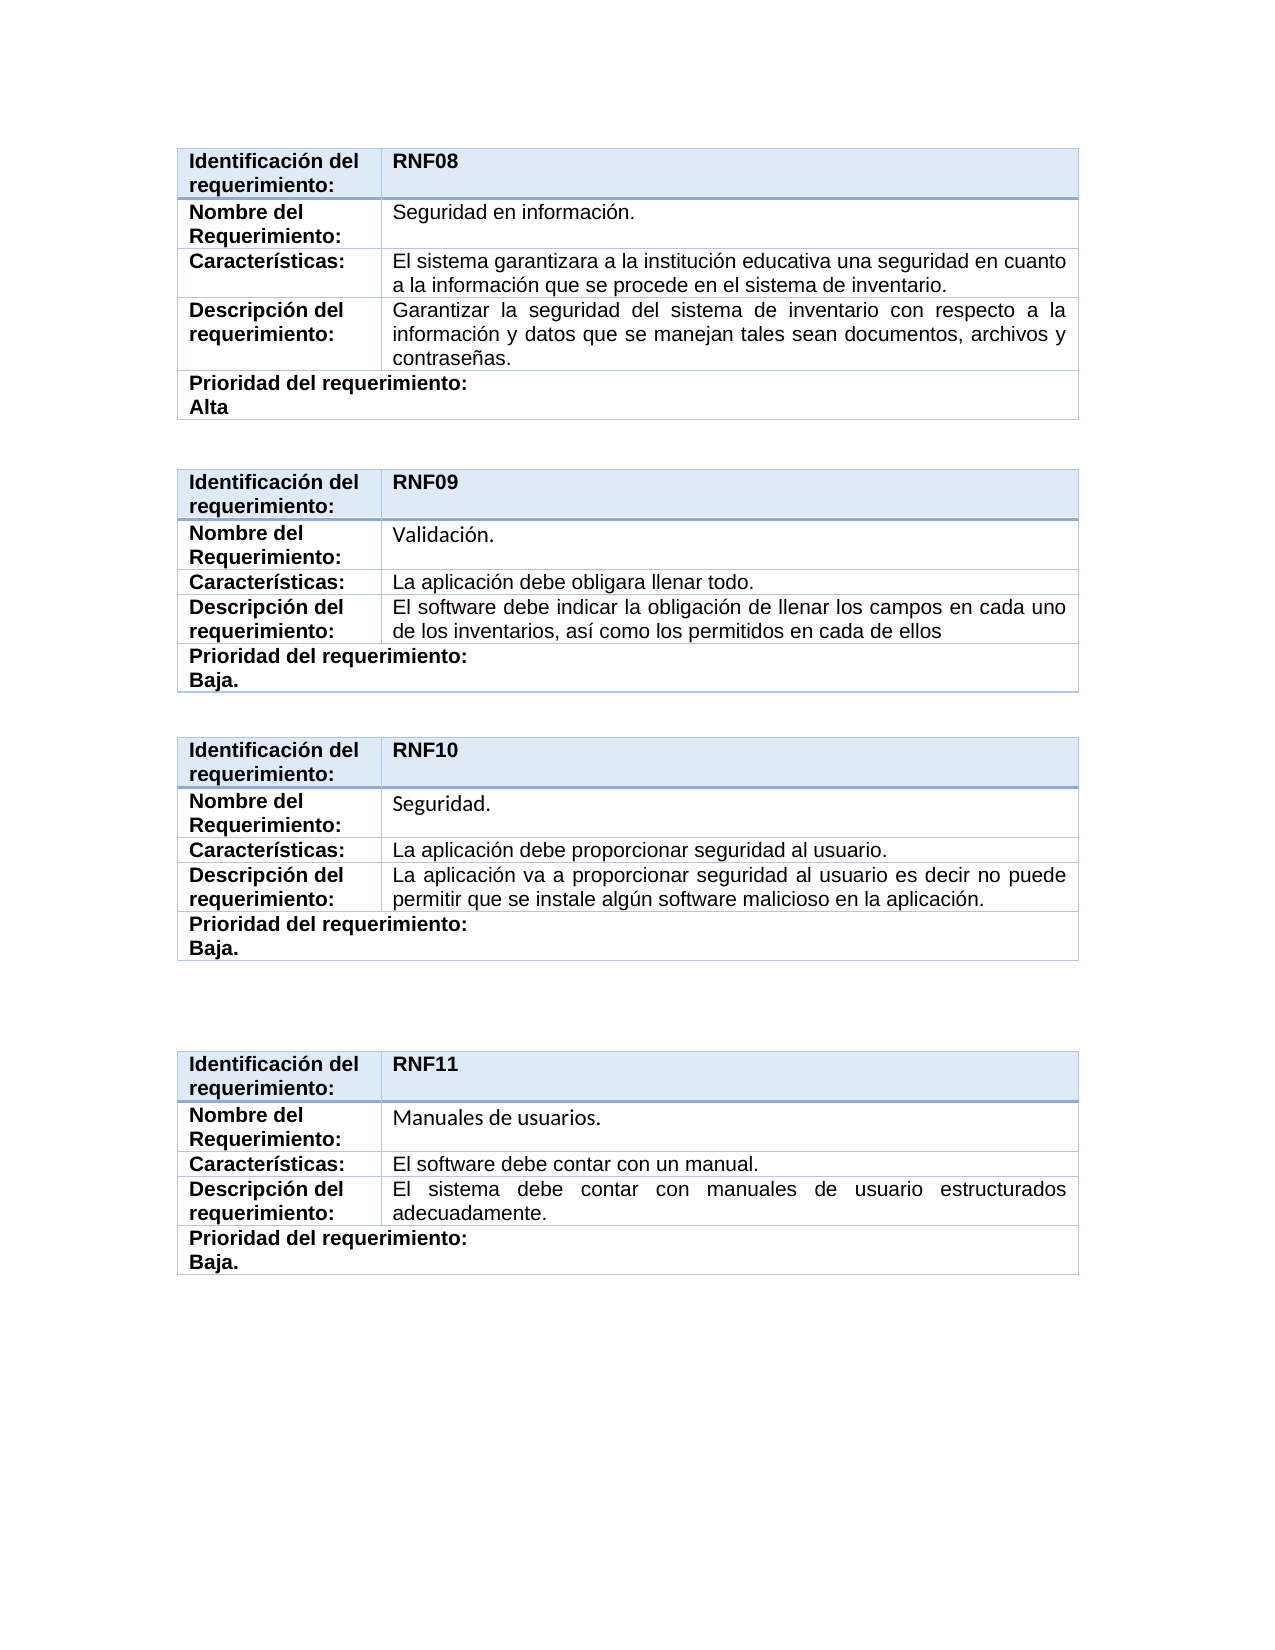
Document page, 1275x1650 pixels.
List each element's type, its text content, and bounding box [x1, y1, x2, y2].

table_cell La aplicación debe obligara llenar todo. [382, 570, 1078, 593]
table_cell Características: [178, 249, 381, 297]
table_cell Nombre del Requerimiento: [178, 789, 381, 837]
table_cell Prioridad del requerimiento: Baja. [178, 912, 1078, 960]
table_cell Características: [178, 1152, 381, 1176]
table_cell Nombre del Requerimiento: [178, 1103, 381, 1151]
table_cell El sistema garantizara a la institución educativa una seguridad en cuanto a la información que se procede en el sistema de inventario. [382, 249, 1078, 297]
table_header Identificación del requerimiento: [178, 738, 381, 786]
table_cell La aplicación debe proporcionar seguridad al usuario. [382, 838, 1078, 862]
table_cell Características: [178, 570, 381, 593]
table_header RNF10 [382, 738, 1078, 786]
table_cell Descripción del requerimiento: [178, 1177, 381, 1225]
table_header Identificación del requerimiento: [178, 1052, 381, 1100]
table_cell El software debe contar con un manual. [382, 1152, 1078, 1176]
table_cell Seguridad en información. [382, 200, 1078, 248]
table_header RNF08 [382, 149, 1078, 197]
table_cell Prioridad del requerimiento: Baja. [178, 644, 1078, 691]
table_header RNF09 [382, 470, 1078, 517]
table_cell Prioridad del requerimiento: Alta [178, 371, 1078, 418]
table_cell Validación. [382, 521, 1078, 568]
table_header Identificación del requerimiento: [178, 149, 381, 197]
table_cell Características: [178, 838, 381, 862]
table_cell Prioridad del requerimiento: Baja. [178, 1226, 1078, 1274]
table_cell Descripción del requerimiento: [178, 298, 381, 369]
table_cell Nombre del Requerimiento: [178, 521, 381, 568]
table_cell El software debe indicar la obligación de llenar los campos en cada uno de los inventarios, así como los permitidos en cada de ellos [382, 595, 1078, 642]
table_cell Seguridad. [382, 789, 1078, 837]
table_cell El sistema debe contar con manuales de usuario estructurados adecuadamente. [382, 1177, 1078, 1225]
table_cell Descripción del requerimiento: [178, 595, 381, 642]
table_header Identificación del requerimiento: [178, 470, 381, 517]
table_cell Garantizar la seguridad del sistema de inventario con respecto a la información y datos que se manejan tales sean documentos, archivos y contraseñas. [382, 298, 1078, 369]
table_cell Descripción del requerimiento: [178, 863, 381, 911]
table_cell Manuales de usuarios. [382, 1103, 1078, 1151]
table_cell La aplicación va a proporcionar seguridad al usuario es decir no puede permitir que se instale algún software malicioso en la aplicación. [382, 863, 1078, 911]
table_cell Nombre del Requerimiento: [178, 200, 381, 248]
table_header RNF11 [382, 1052, 1078, 1100]
